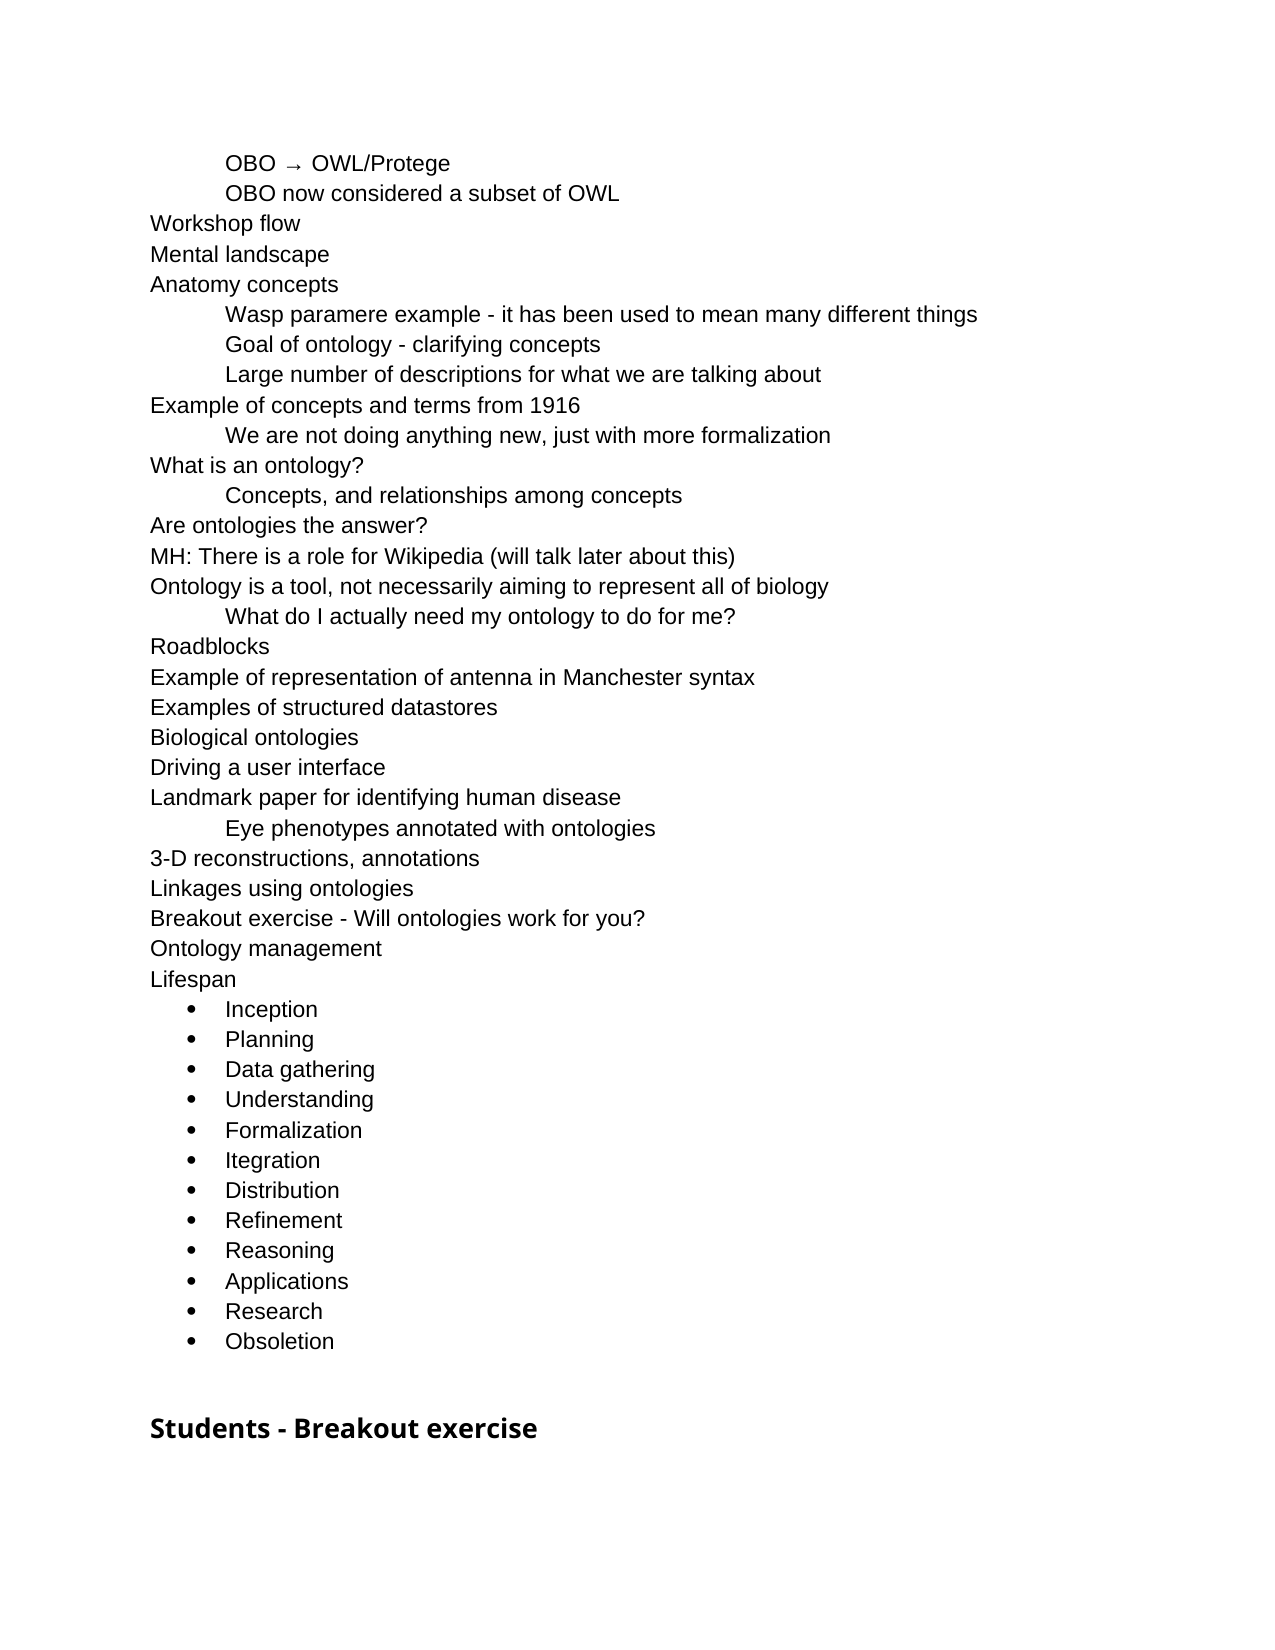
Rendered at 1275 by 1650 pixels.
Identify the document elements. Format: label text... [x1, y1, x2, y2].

list Reasoning [187, 1237, 1125, 1264]
list Planning [187, 1026, 1125, 1052]
list Applications [187, 1268, 1125, 1294]
text What do I actually need my ontology to do for me? [150, 603, 1125, 629]
text MH: There is a role for Wikipedia (will talk later about this) [150, 543, 1125, 569]
text We are not doing anything new, just with more formalization [150, 422, 1125, 448]
text Breakout exercise - Will ontologies work for you? [150, 905, 1125, 932]
text Goal of ontology - clarifying concepts [150, 331, 1125, 358]
text Anatomy concepts [150, 271, 1125, 297]
text OBO → OWL/Protege [150, 150, 1125, 176]
text 3-D reconstructions, annotations [150, 845, 1125, 871]
text Landmark paper for identifying human disease [150, 784, 1125, 811]
text Lifespan [150, 966, 1125, 992]
text Linkages using ontologies [150, 875, 1125, 901]
text What is an ontology? [150, 452, 1125, 478]
list Inception [187, 996, 1125, 1022]
text Example of concepts and terms from 1916 [150, 392, 1125, 418]
list Research [187, 1298, 1125, 1324]
text OBO now considered a subset of OWL [150, 180, 1125, 207]
list Distribution [187, 1177, 1125, 1203]
text Examples of structured datastores [150, 694, 1125, 720]
text Workshop flow [150, 210, 1125, 237]
text Mental landscape [150, 241, 1125, 267]
text Biological ontologies [150, 724, 1125, 750]
text Concepts, and relationships among concepts [150, 482, 1125, 509]
subtitle Students - Breakout exercise [150, 1409, 1125, 1446]
text Driving a user interface [150, 754, 1125, 781]
text Example of representation of antenna in Manchester syntax [150, 663, 1125, 690]
list Itegration [187, 1147, 1125, 1173]
list Data gathering [187, 1056, 1125, 1083]
list Formalization [187, 1117, 1125, 1143]
list Obsoletion [187, 1328, 1125, 1354]
text Large number of descriptions for what we are talking about [150, 361, 1125, 388]
text Ontology is a tool, not necessarily aiming to represent all of biology [150, 573, 1125, 599]
list Refinement [187, 1207, 1125, 1234]
list Understanding [187, 1086, 1125, 1113]
text Ontology management [150, 935, 1125, 962]
text Eye phenotypes annotated with ontologies [150, 814, 1125, 841]
text Roadblocks [150, 633, 1125, 660]
text Wasp paramere example - it has been used to mean many different things [150, 301, 1125, 327]
text Are ontologies the answer? [150, 512, 1125, 539]
